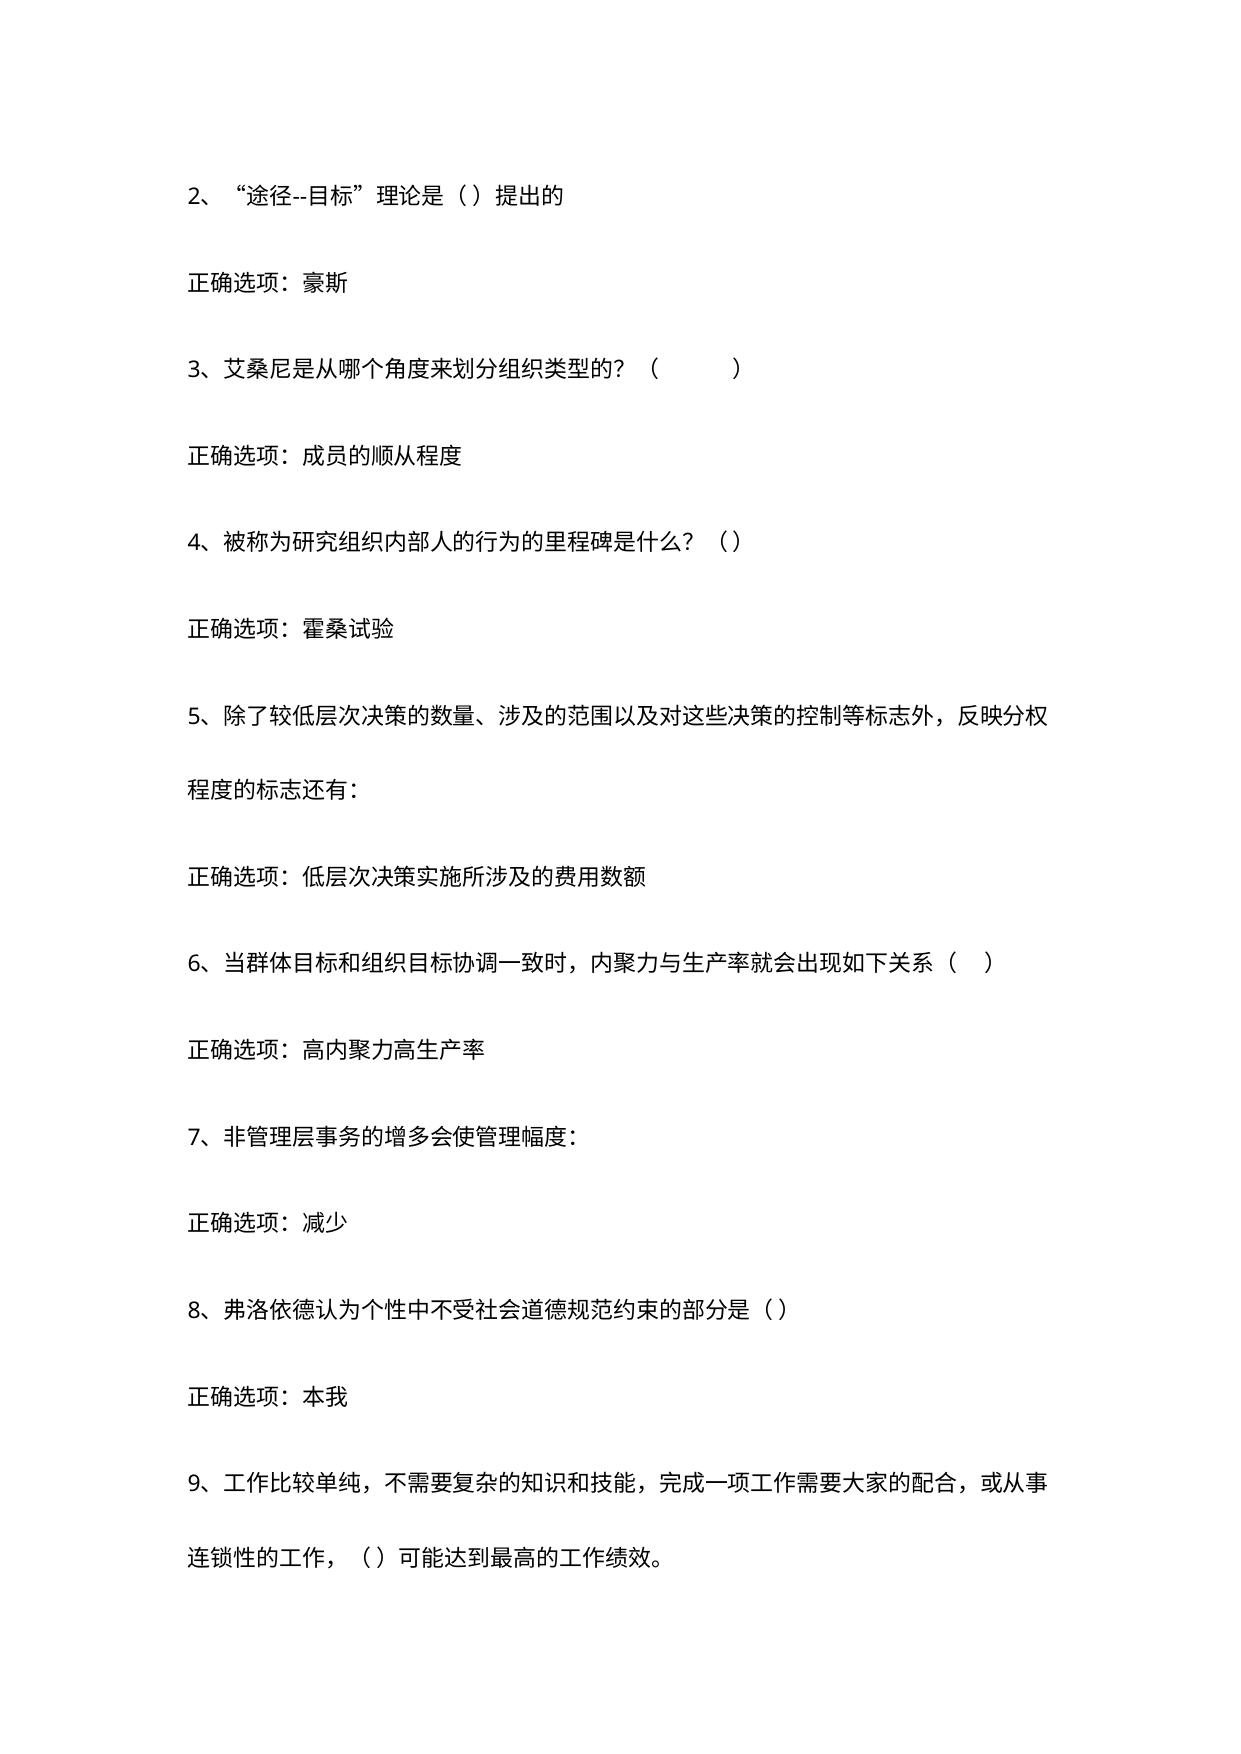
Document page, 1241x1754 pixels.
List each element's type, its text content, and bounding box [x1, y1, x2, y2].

text 4、被称为研究组织内部人的行为的里程碑是什么？（ ） [187, 508, 1053, 573]
text 2、“途径--目标”理论是（ ）提出的 [187, 162, 1053, 227]
text 8、弗洛依德认为个性中不受社会道德规范约束的部分是（ ） [187, 1276, 1053, 1341]
text 正确选项：减少 [187, 1189, 1053, 1254]
text 正确选项：霍桑试验 [187, 595, 1053, 660]
text 正确选项：低层次决策实施所涉及的费用数额 [187, 843, 1053, 908]
text 6、当群体目标和组织目标协调一致时，内聚力与生产率就会出现如下关系（ ） [187, 929, 1053, 994]
text 正确选项：高内聚力高生产率 [187, 1016, 1053, 1081]
text 正确选项：本我 [187, 1363, 1053, 1428]
text 正确选项：豪斯 [187, 249, 1053, 314]
text 正确选项：成员的顺从程度 [187, 422, 1053, 487]
text 3、艾桑尼是从哪个角度来划分组织类型的？（ ） [187, 335, 1053, 400]
text 5、除了较低层次决策的数量、涉及的范围以及对这些决策的控制等标志外，反映分权程度的标志还有： [187, 682, 1053, 821]
text 9、工作比较单纯，不需要复杂的知识和技能，完成一项工作需要大家的配合，或从事连锁性的工作，（ ）可能达到最高的工作绩效。 [187, 1449, 1053, 1589]
text 7、非管理层事务的增多会使管理幅度： [187, 1103, 1053, 1168]
